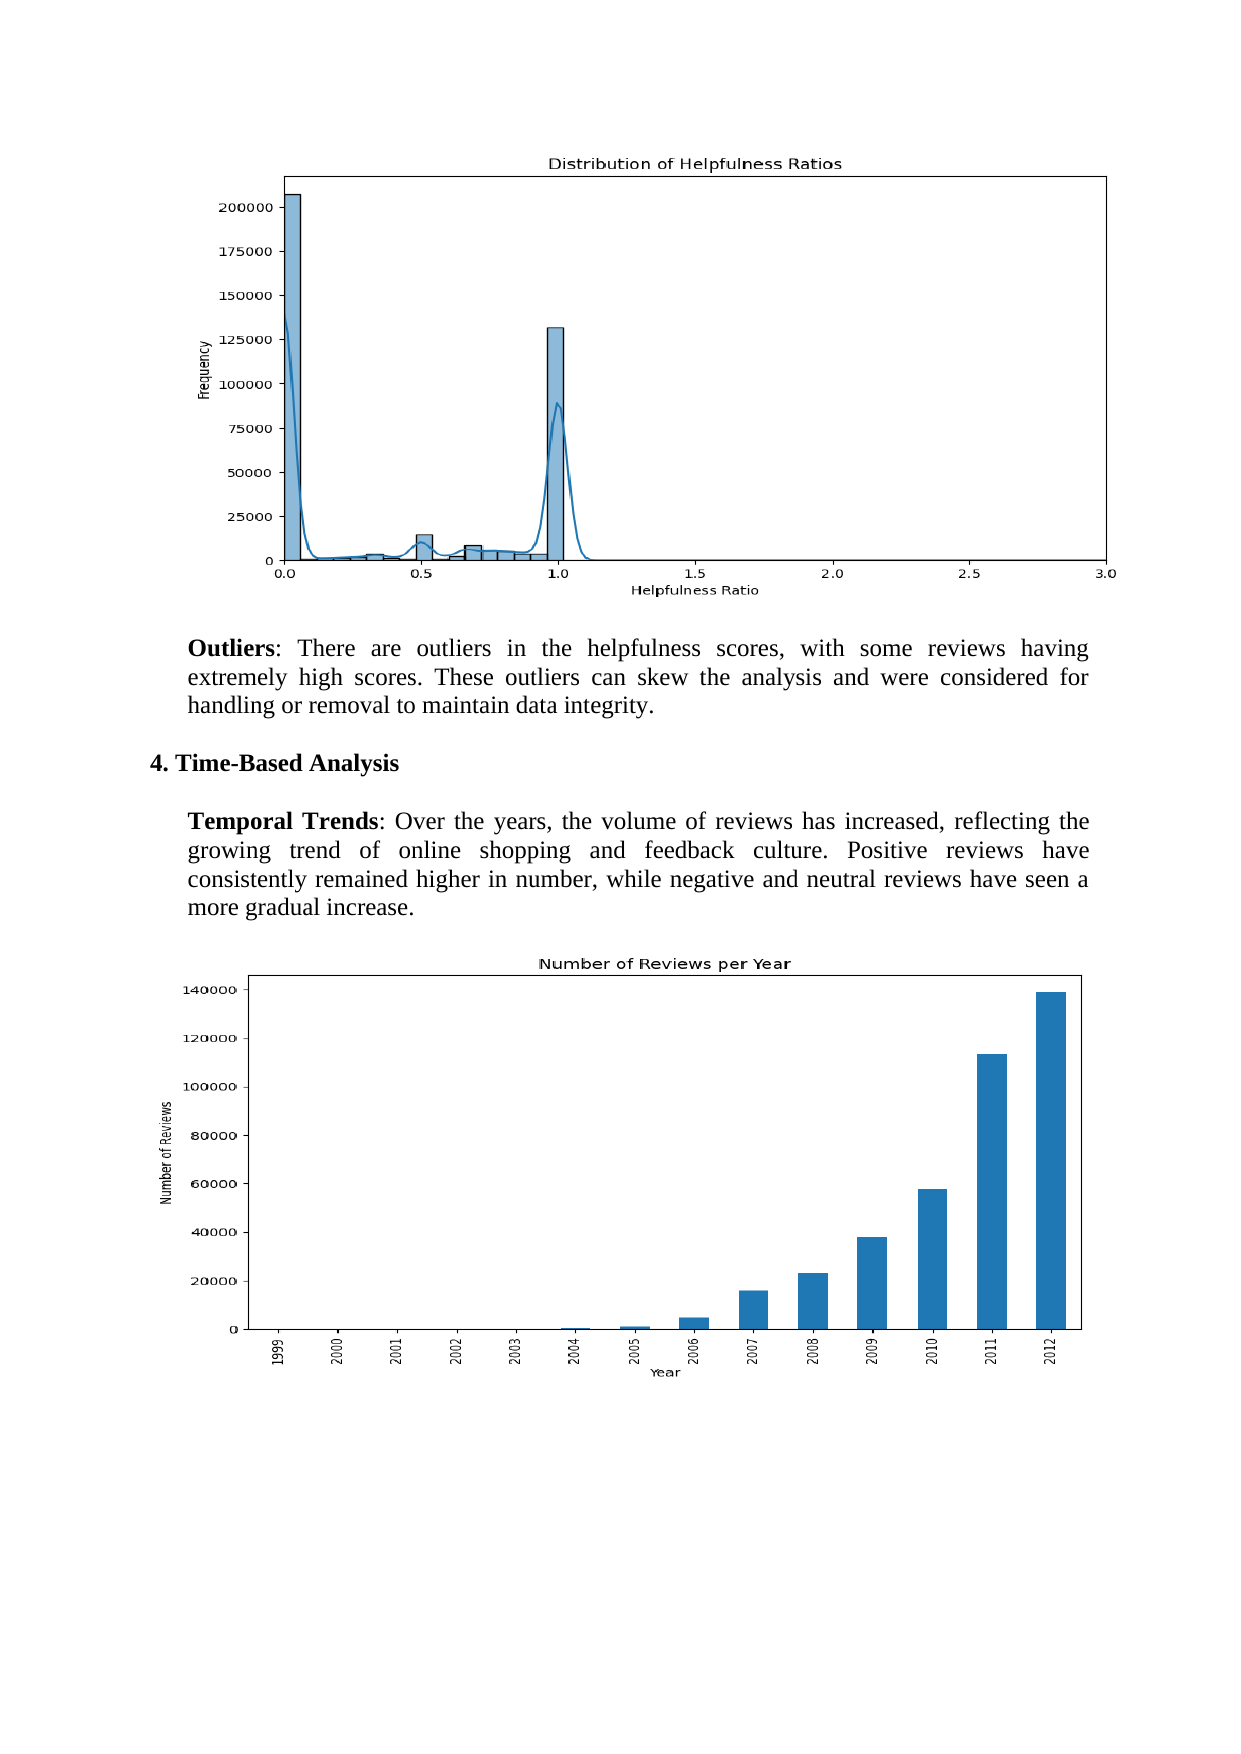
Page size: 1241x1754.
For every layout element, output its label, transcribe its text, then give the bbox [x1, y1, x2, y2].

picture [187, 150, 1128, 604]
text Temporal Trends: Over the years, the volume of reviews has increased, reflecting the growing trend of online shopping and feedback culture. Positive reviews have consistently remained higher in number, while negative and neutral reviews have seen a more gradual increase. [187, 806, 1090, 921]
picture [150, 950, 1091, 1386]
text 4. Time-Based Analysis [150, 748, 1090, 777]
text Outliers: There are outliers in the helpfulness scores, with some reviews having extremely high scores. These outliers can skew the analysis and were considered for handling or removal to maintain data integrity. [187, 633, 1090, 719]
